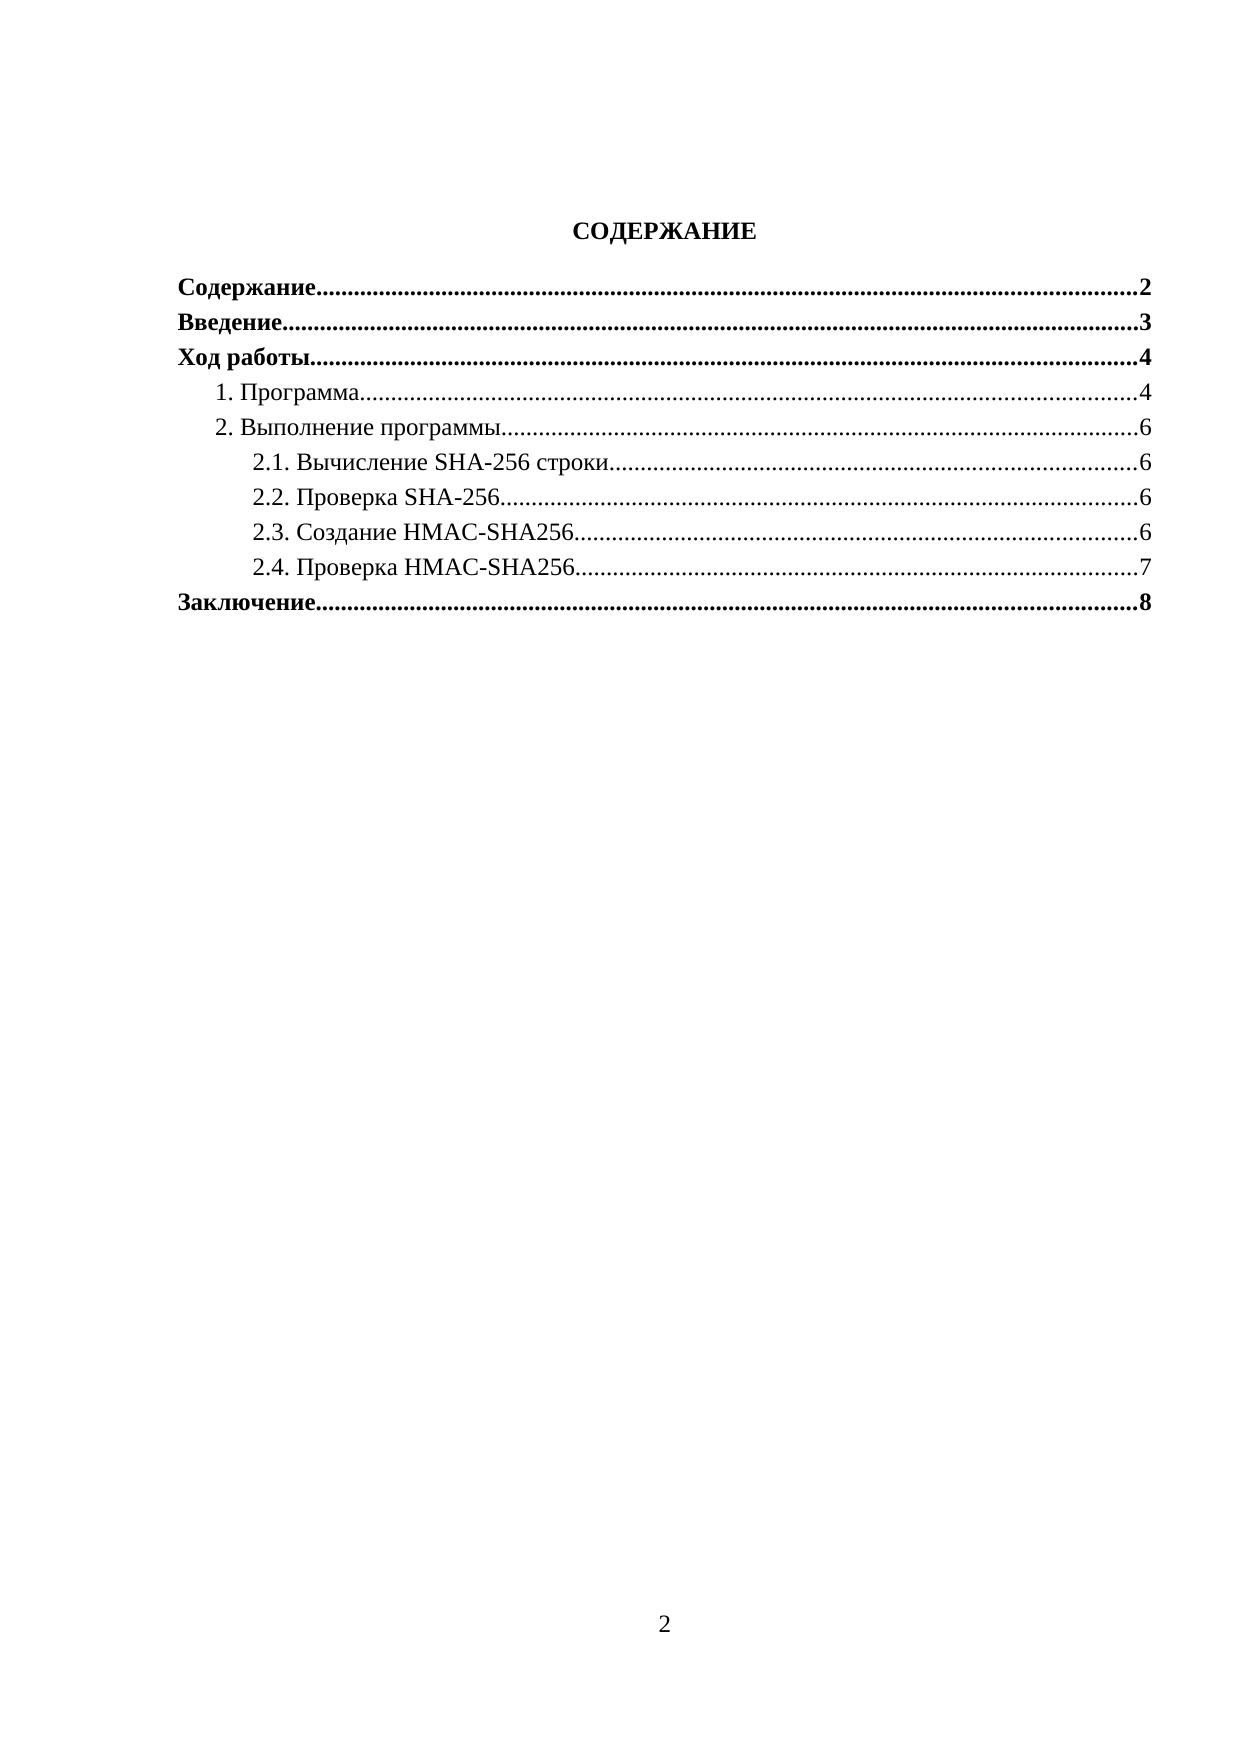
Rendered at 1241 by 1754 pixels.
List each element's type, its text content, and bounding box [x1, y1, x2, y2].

subtitle Содержание [236, 216, 1093, 244]
